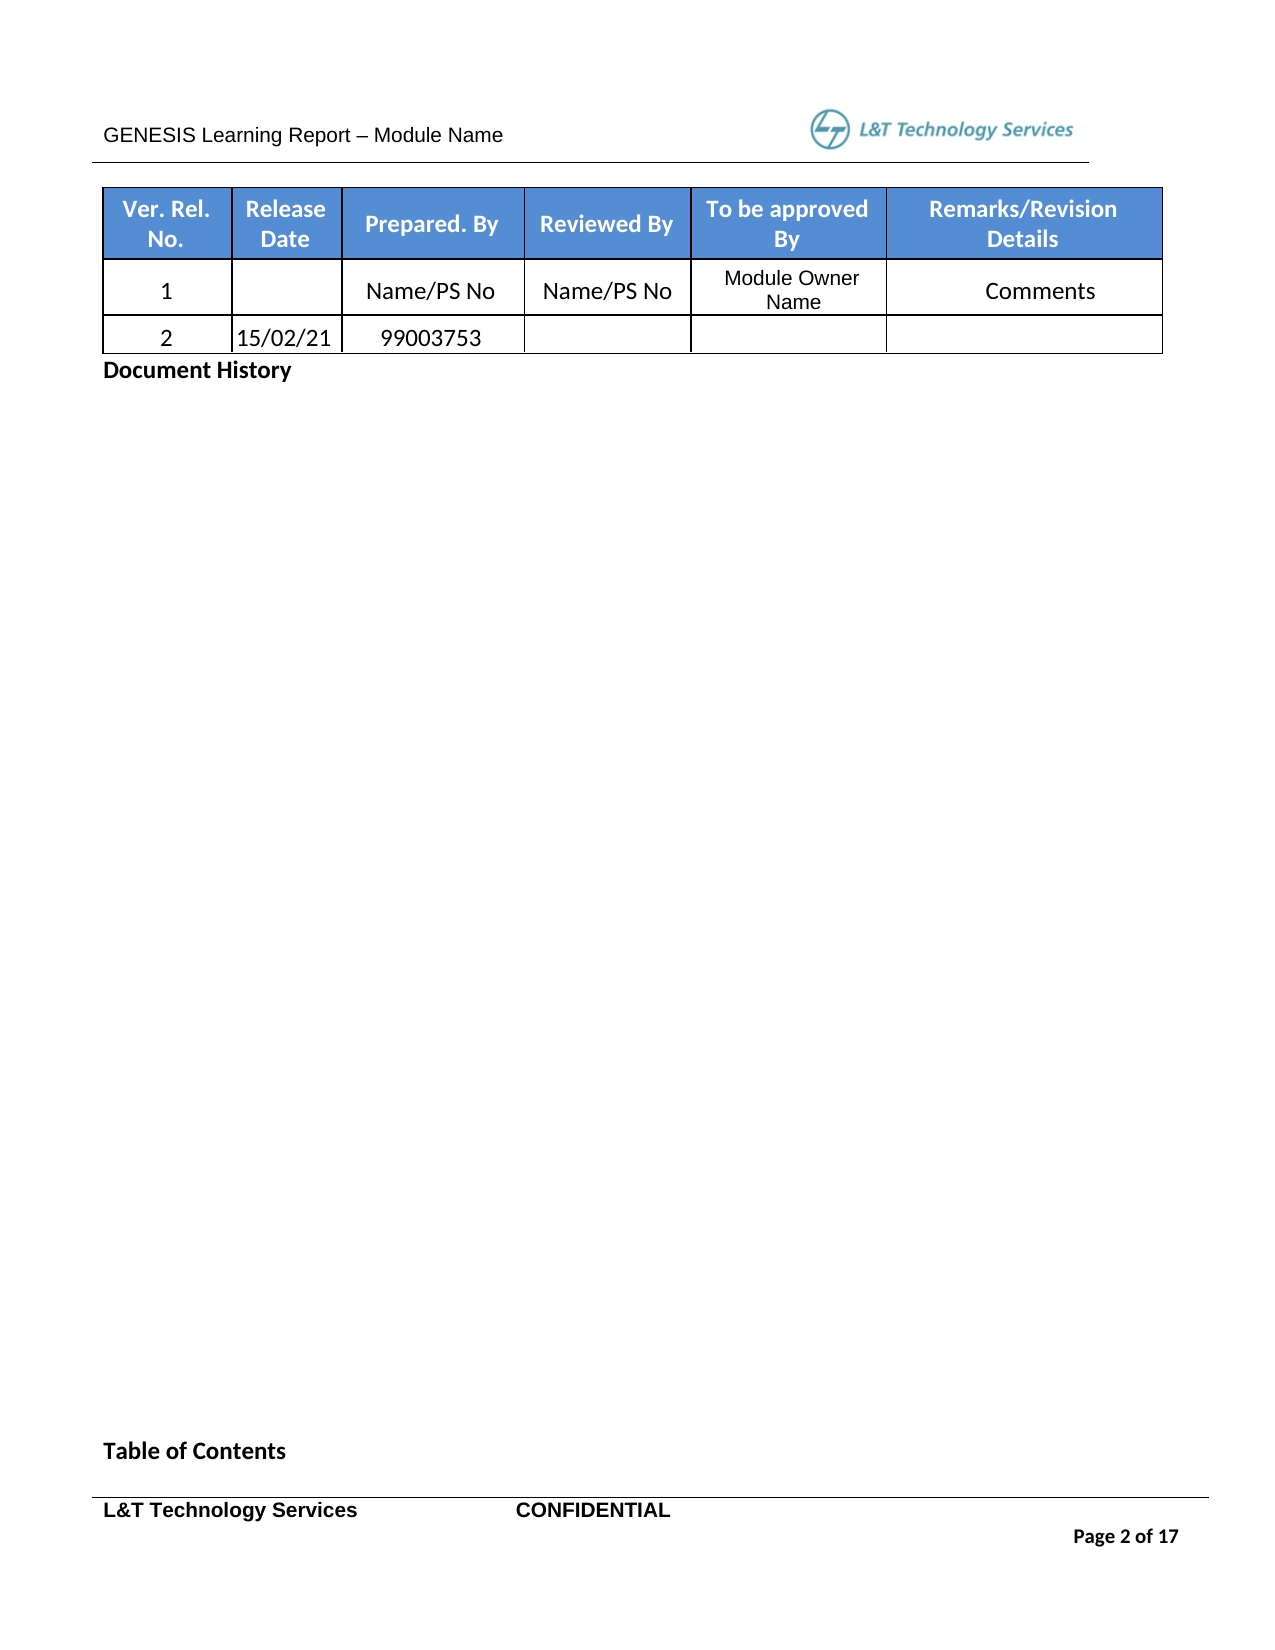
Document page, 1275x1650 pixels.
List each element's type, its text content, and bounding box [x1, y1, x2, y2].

table_cell 1 [104, 260, 231, 314]
table_cell Name/PS No [525, 260, 690, 314]
table_header Reviewed By [525, 188, 690, 258]
table_cell [887, 316, 1162, 352]
table_cell Name/PS No [343, 260, 524, 314]
table_cell 15/02/21 [233, 316, 341, 352]
table_cell Module Owner Name [692, 260, 886, 314]
table_cell 99003753 [343, 316, 524, 352]
text Document History [103, 354, 1162, 384]
table_cell Comments [887, 260, 1162, 314]
table_header Remarks/Revision Details [887, 188, 1162, 258]
table_cell [233, 260, 341, 314]
table_header Release Date [233, 188, 341, 258]
table_header Ver. Rel. No. [104, 188, 231, 258]
table_header To be approved By [692, 188, 886, 258]
table_cell [525, 316, 690, 352]
table_cell [692, 316, 886, 352]
table_header Prepared. By [343, 188, 524, 258]
table_cell 2 [104, 316, 231, 352]
